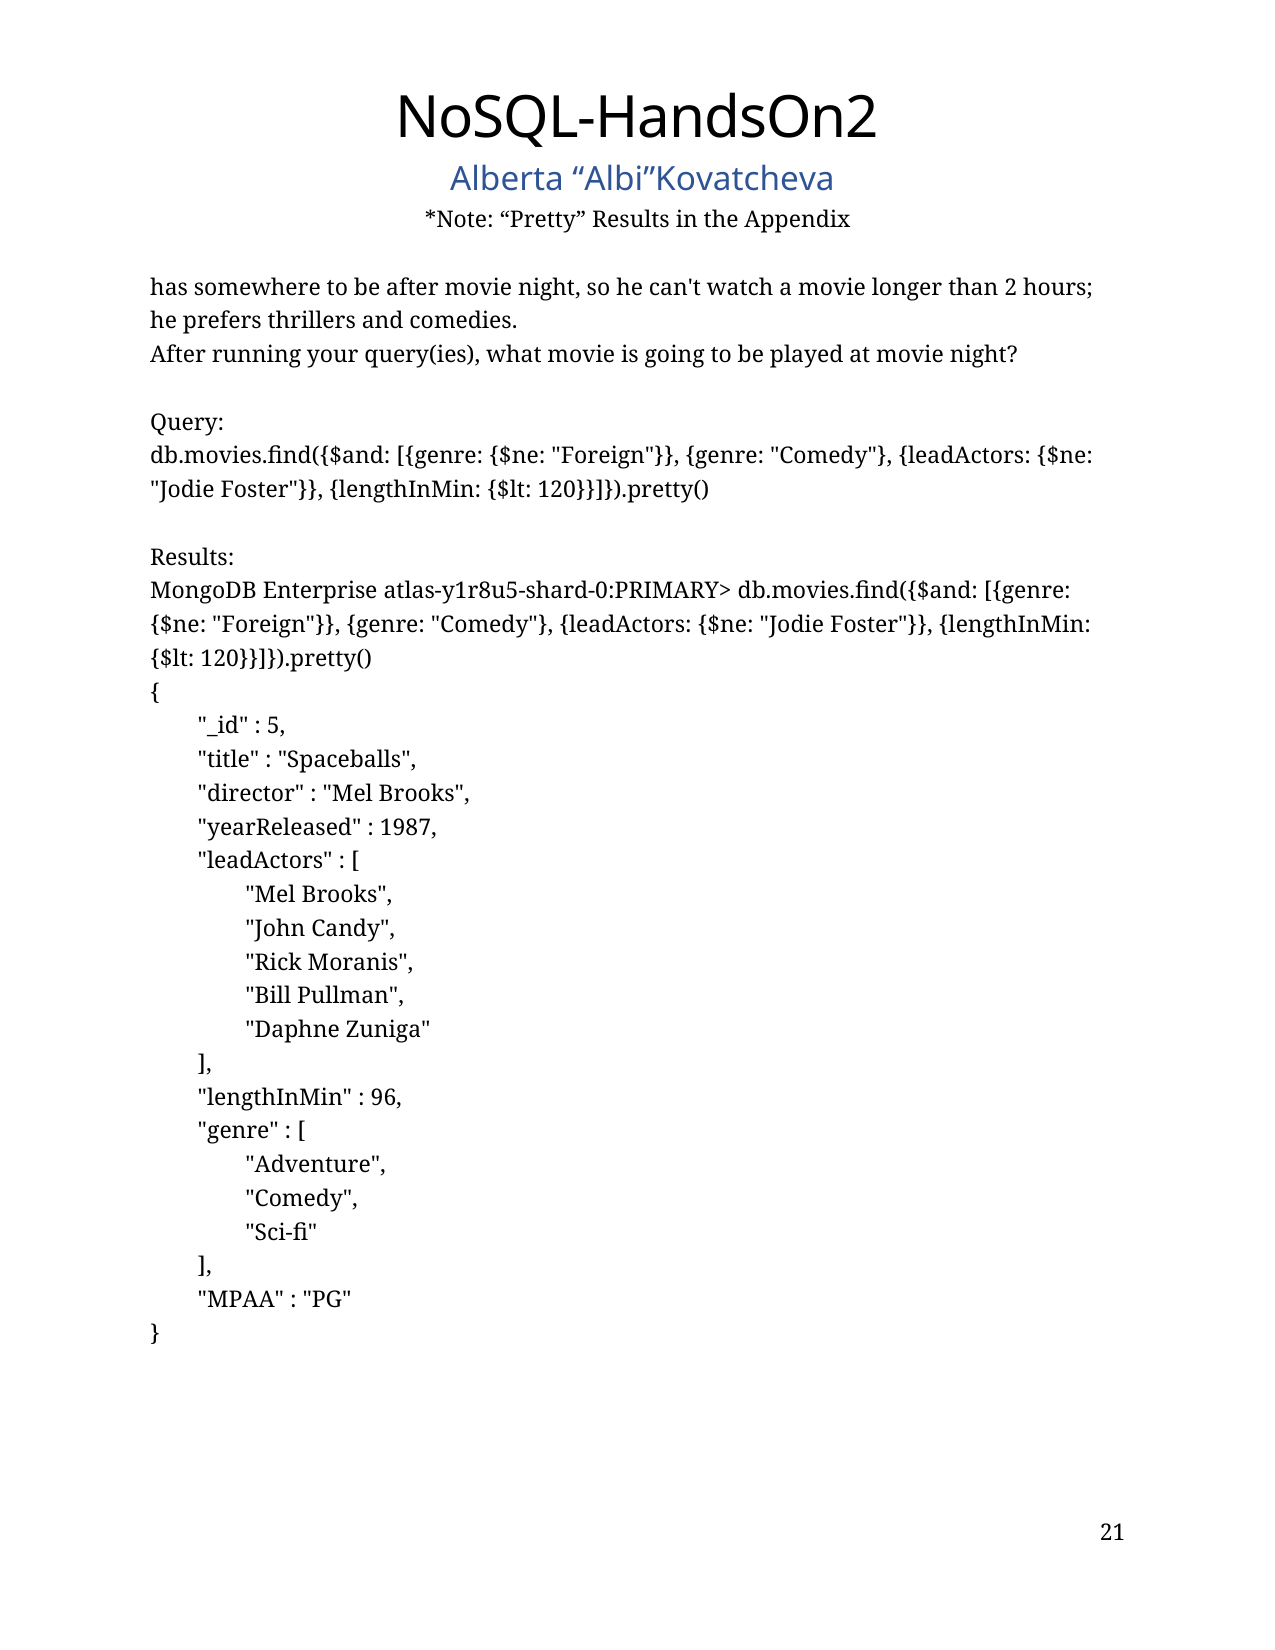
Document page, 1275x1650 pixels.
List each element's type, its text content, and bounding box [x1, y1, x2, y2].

text { [150, 676, 1125, 707]
text "genre" : [ [150, 1114, 1125, 1146]
text "lengthInMin" : 96, [150, 1081, 1125, 1112]
text "Rick Moranis", [150, 946, 1125, 977]
text "Bill Pullman", [150, 979, 1125, 1011]
text ], [150, 1249, 1125, 1281]
text "director" : "Mel Brooks", [150, 777, 1125, 808]
text "Adventure", [150, 1148, 1125, 1179]
text "Mel Brooks", [150, 878, 1125, 909]
text "Comedy", [150, 1182, 1125, 1213]
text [150, 271, 1125, 336]
text db.movies.find({$and: [{genre: {$ne: "Foreign"}}, {genre: "Comedy"}, {leadActors: {$ne: "Jodie Foster"}}, {lengthInMin: {$lt: 120}}]}).pretty() [150, 439, 1125, 504]
text After running your query(ies), what movie is going to be played at movie night? [150, 338, 1125, 369]
text MongoDB Enterprise atlas-y1r8u5-shard-0:PRIMARY> db.movies.find({$and: [{genre: {$ne: "Foreign"}}, {genre: "Comedy"}, {leadActors: {$ne: "Jodie Foster"}}, {lengthInMin: {$lt: 120}}]}).pretty() [150, 574, 1125, 673]
text "Sci-fi" [150, 1216, 1125, 1247]
text } [150, 1317, 1125, 1348]
text "John Candy", [150, 912, 1125, 943]
text "_id" : 5, [150, 709, 1125, 741]
text "leadActors" : [ [150, 844, 1125, 876]
text "title" : "Spaceballs", [150, 743, 1125, 774]
text "Daphne Zuniga" [150, 1013, 1125, 1044]
text "MPAA" : "PG" [150, 1283, 1125, 1314]
text "yearReleased" : 1987, [150, 811, 1125, 842]
text Query: [150, 406, 1125, 437]
text ], [150, 1047, 1125, 1078]
text Results: [150, 541, 1125, 572]
